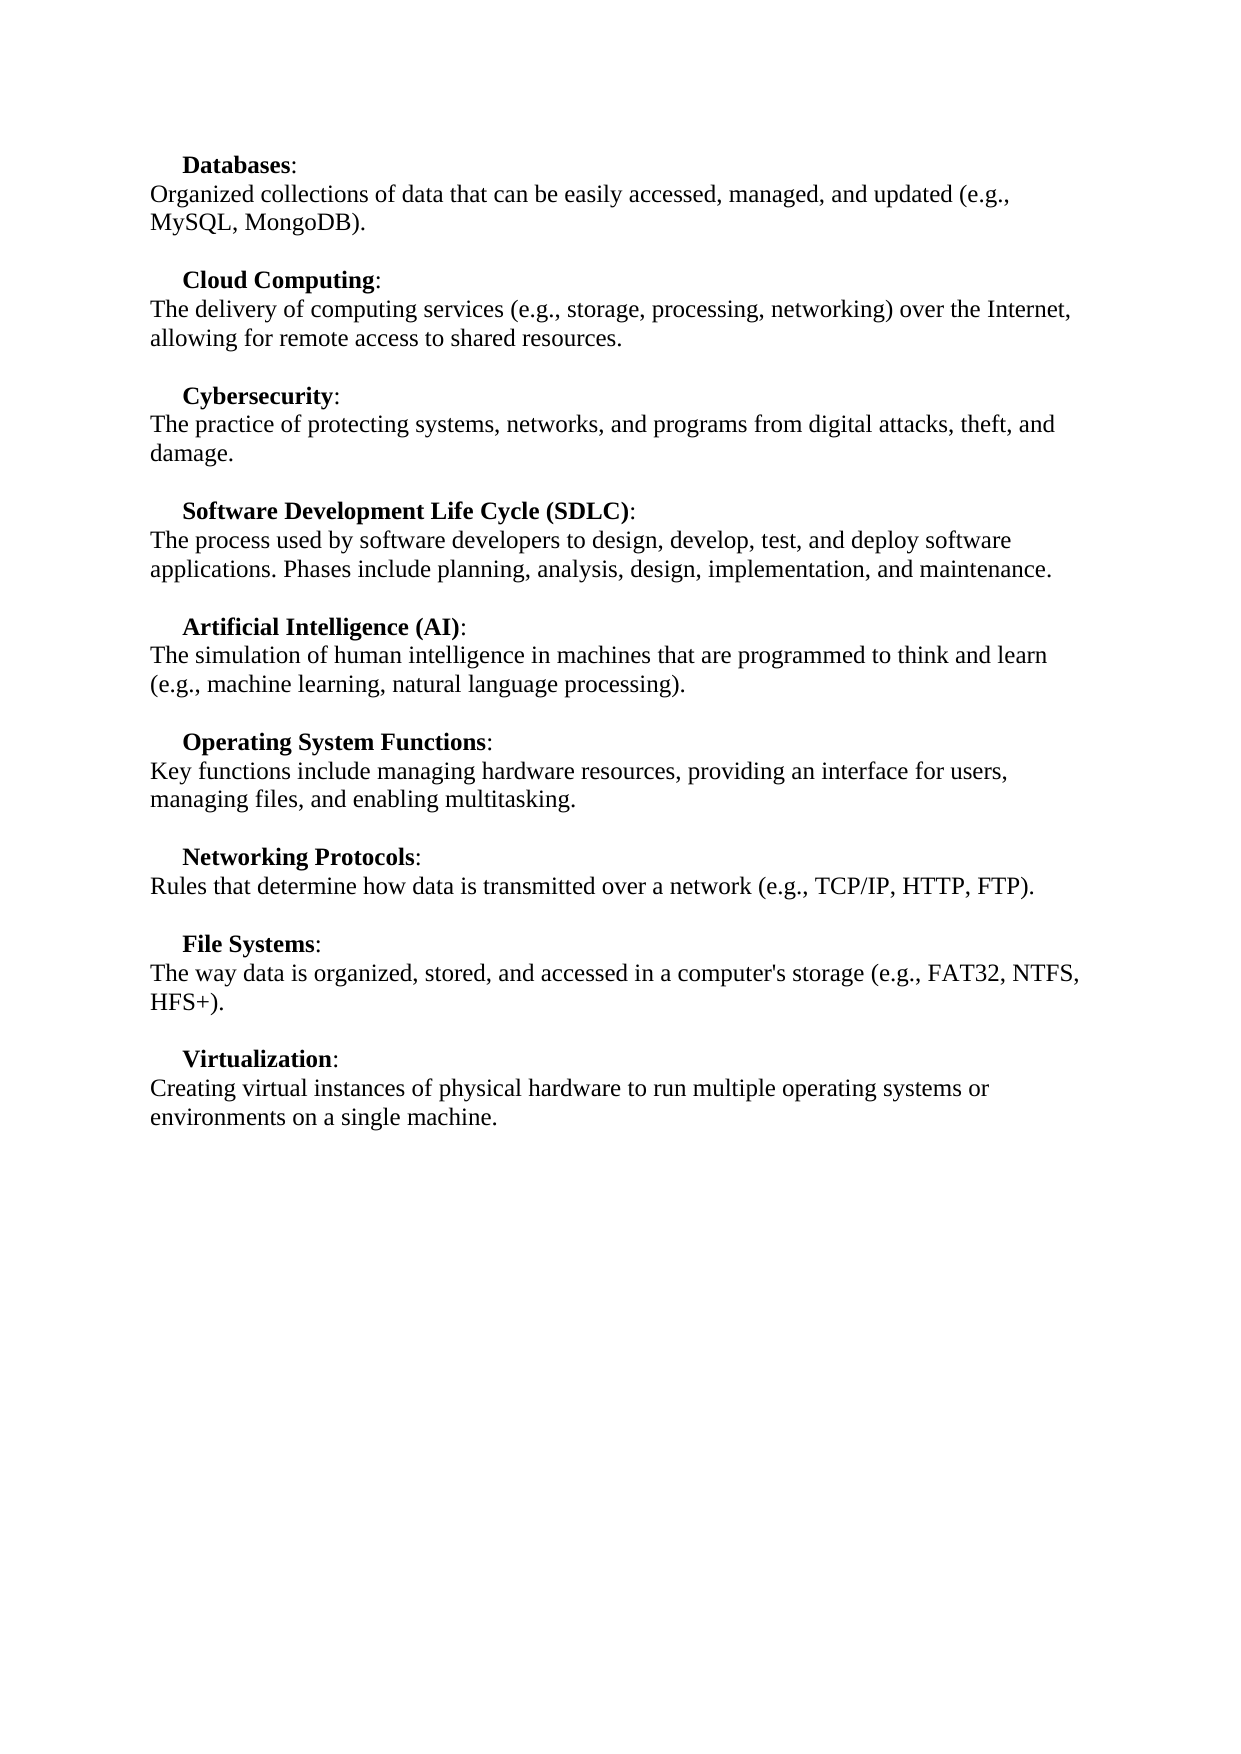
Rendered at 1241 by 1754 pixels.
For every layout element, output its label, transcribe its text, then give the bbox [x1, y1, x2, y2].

text  Artificial Intelligence (AI): The simulation of human intelligence in machines that are programmed to think and learn (e.g., machine learning, natural language processing). [150, 612, 1090, 698]
text  Virtualization: Creating virtual instances of physical hardware to run multiple operating systems or environments on a single machine. [150, 1044, 1090, 1131]
text  Cybersecurity: The practice of protecting systems, networks, and programs from digital attacks, theft, and damage. [150, 381, 1090, 467]
text  Databases: Organized collections of data that can be easily accessed, managed, and updated (e.g., MySQL, MongoDB). [150, 150, 1090, 236]
text  Networking Protocols: Rules that determine how data is transmitted over a network (e.g., TCP/IP, HTTP, FTP). [150, 842, 1090, 900]
text  File Systems: The way data is organized, stored, and accessed in a computer's storage (e.g., FAT32, NTFS, HFS+). [150, 929, 1090, 1015]
text  Cloud Computing: The delivery of computing services (e.g., storage, processing, networking) over the Internet, allowing for remote access to shared resources. [150, 265, 1090, 352]
text  Software Development Life Cycle (SDLC): The process used by software developers to design, develop, test, and deploy software applications. Phases include planning, analysis, design, implementation, and maintenance. [150, 496, 1090, 582]
text  Operating System Functions: Key functions include managing hardware resources, providing an interface for users, managing files, and enabling multitasking. [150, 727, 1090, 813]
